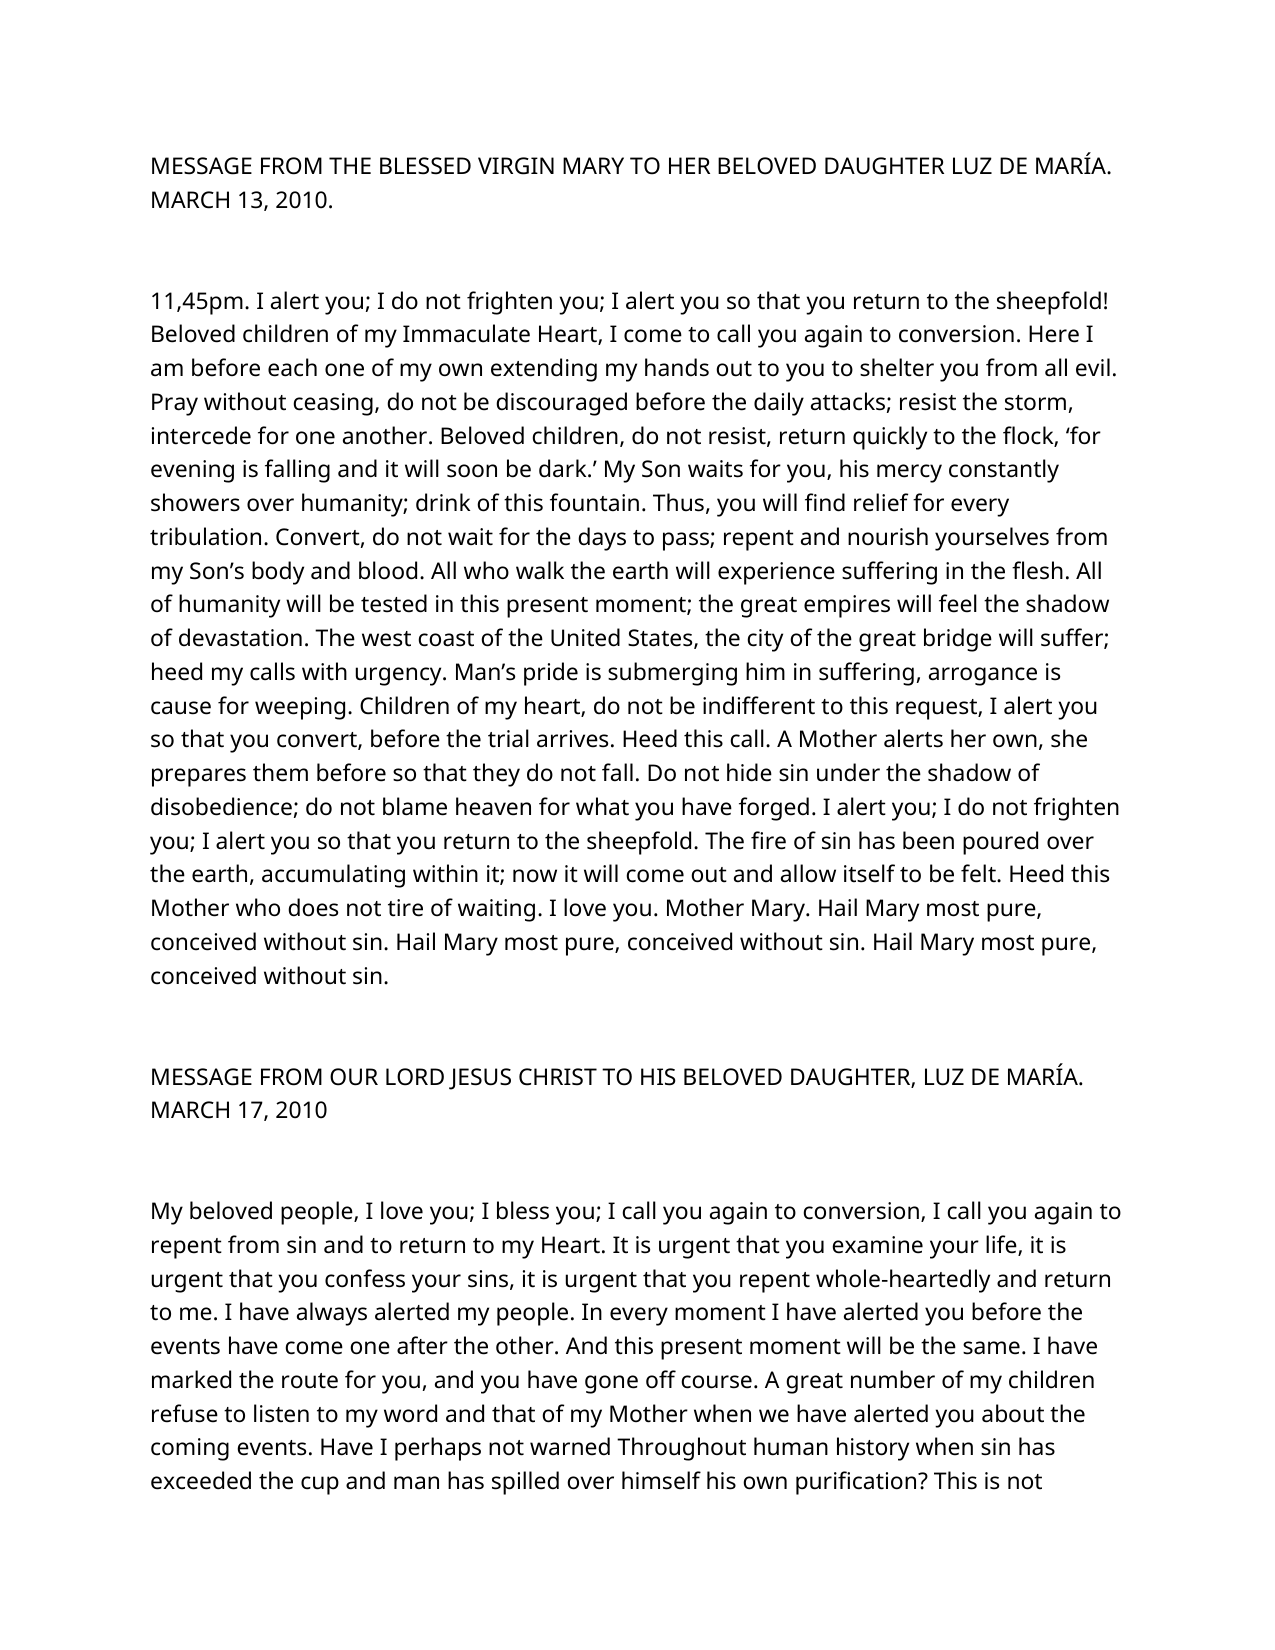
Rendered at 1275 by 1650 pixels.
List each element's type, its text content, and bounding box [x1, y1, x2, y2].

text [150, 1195, 1125, 1496]
text MESSAGE FROM OUR LORD JESUS CHRIST TO HIS BELOVED DAUGHTER, LUZ DE MARÍA. MARCH 17, 2010 [150, 1060, 1125, 1125]
text MESSAGE FROM THE BLESSED VIRGIN MARY TO HER BELOVED DAUGHTER LUZ DE MARÍA. MARCH 13, 2010. [150, 150, 1125, 215]
text 11,45pm. I alert you; I do not frighten you; I alert you so that you return to the sheepfold! Beloved children of my Immaculate Heart, I come to call you again to conversion. Here I am before each one of my own extending my hands out to you to shelter you from all evil. Pray without ceasing, do not be discouraged before the daily attacks; resist the storm, intercede for one another. Beloved children, do not resist, return quickly to the flock, ‘for evening is falling and it will soon be dark.’ My Son waits for you, his mercy constantly showers over humanity; drink of this fountain. Thus, you will find relief for every tribulation. Convert, do not wait for the days to pass; repent and nourish yourselves from my Son’s body and blood. All who walk the earth will experience suffering in the flesh. All of humanity will be tested in this present moment; the great empires will feel the shadow of devastation. The west coast of the United States, the city of the great bridge will suffer; heed my calls with urgency. Man’s pride is submerging him in suffering, arrogance is cause for weeping. Children of my heart, do not be indifferent to this request, I alert you so that you convert, before the trial arrives. Heed this call. A Mother alerts her own, she prepares them before so that they do not fall. Do not hide sin under the shadow of disobedience; do not blame heaven for what you have forged. I alert you; I do not frighten you; I alert you so that you return to the sheepfold. The fire of sin has been poured over the earth, accumulating within it; now it will come out and allow itself to be felt. Heed this Mother who does not tire of waiting. I love you. Mother Mary. Hail Mary most pure, conceived without sin. Hail Mary most pure, conceived without sin. Hail Mary most pure, conceived without sin. [150, 284, 1125, 991]
